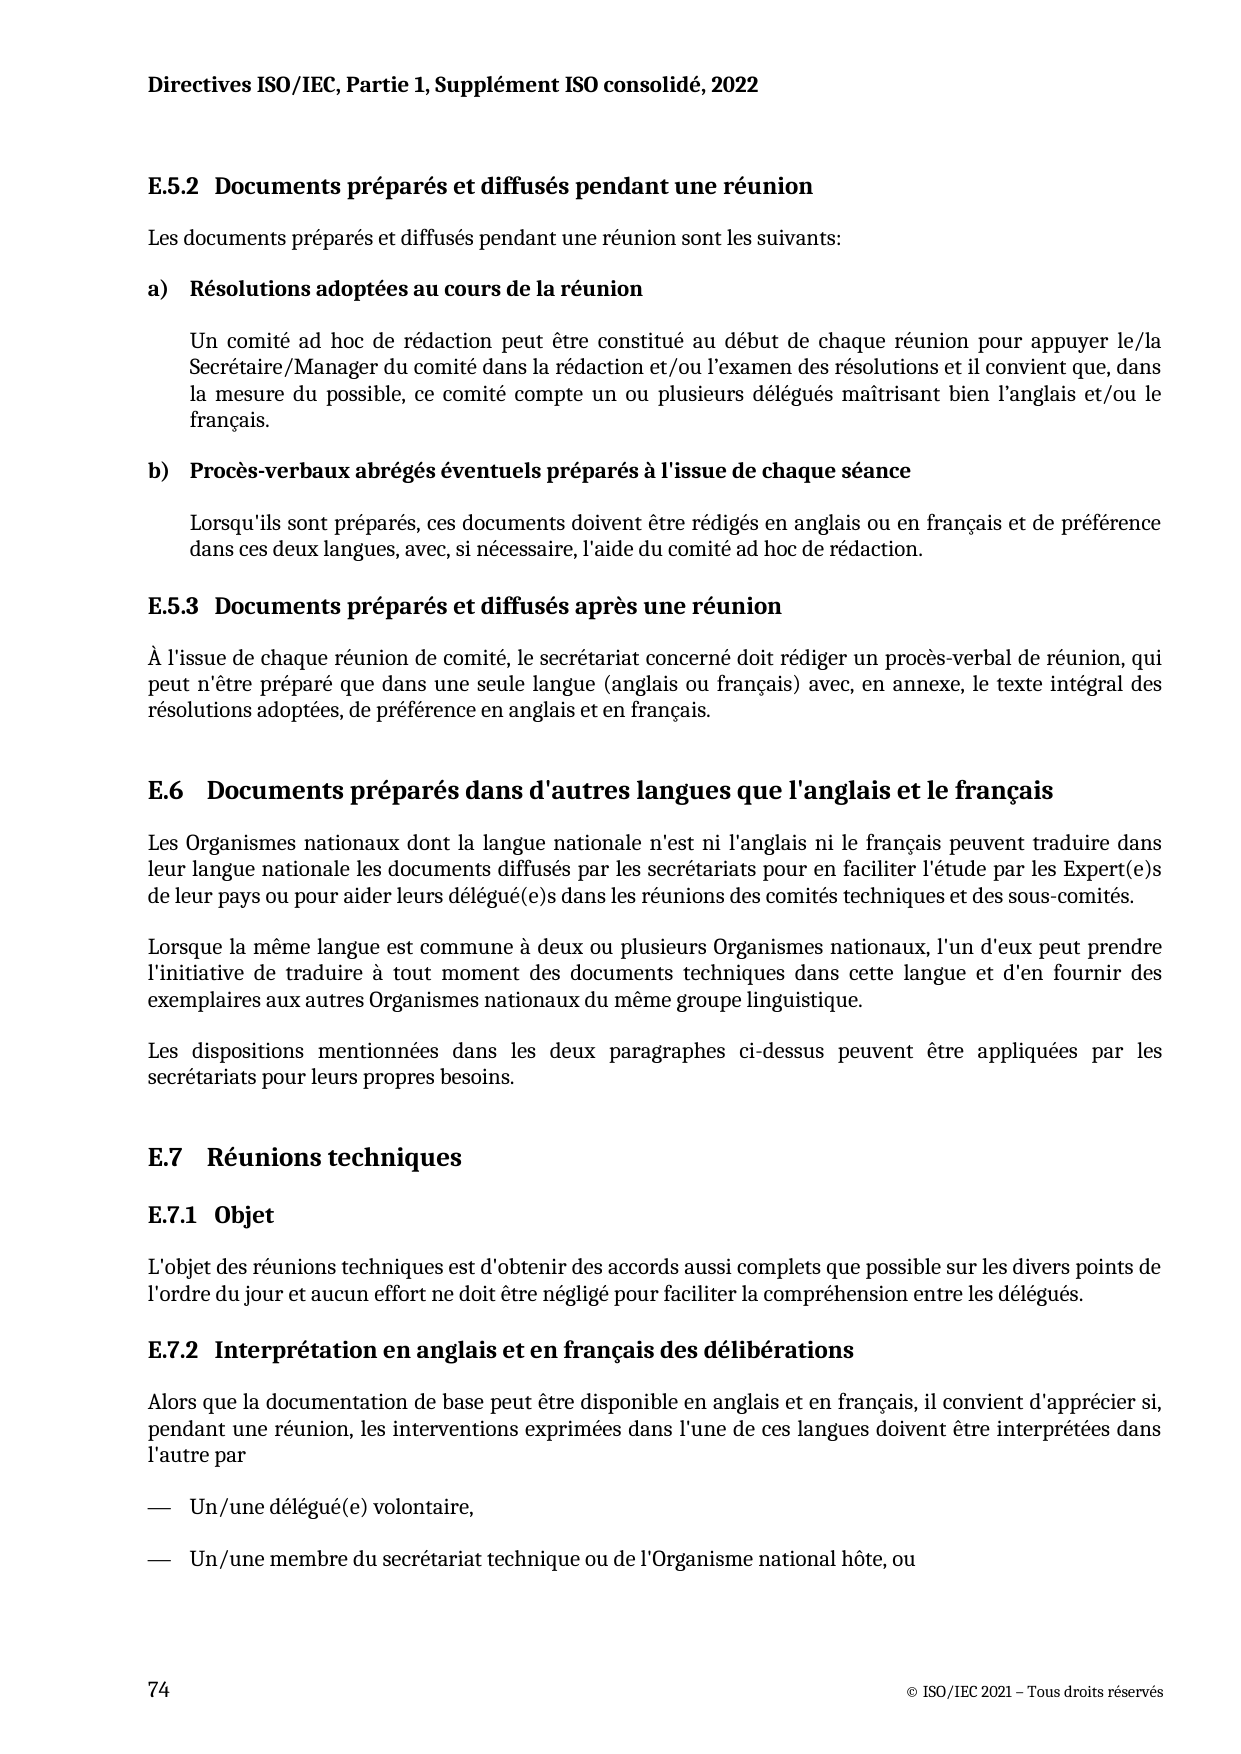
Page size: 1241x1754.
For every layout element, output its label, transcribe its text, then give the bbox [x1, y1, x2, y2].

text Documents préparés dans d'autres langues que l'anglais et le français [148, 777, 1163, 805]
text Documents préparés et diffusés après une réunion [148, 593, 1163, 619]
list Un/une délégué(e) volontaire, [148, 1493, 1163, 1520]
text Un comité ad hoc de rédaction peut être constitué au début de chaque réunion pour appuyer le/la Secrétaire/Manager du comité dans la rédaction et/ou l’examen des résolutions et il convient que, dans la mesure du possible, ce comité compte un ou plusieurs délégués maîtrisant bien l’anglais et/ou le français. [189, 328, 1163, 433]
text Les documents préparés et diffusés pendant une réunion sont les suivants: [148, 225, 1163, 251]
list Un/une membre du secrétariat technique ou de l'Organisme national hôte, ou [148, 1545, 1163, 1572]
text Réunions techniques [148, 1144, 1163, 1172]
text Objet [148, 1203, 1163, 1229]
text Interprétation en anglais et en français des délibérations [148, 1338, 1163, 1364]
text Lorsqu'ils sont préparés, ces documents doivent être rédigés en anglais ou en français et de préférence dans ces deux langues, avec, si nécessaire, l'aide du comité ad hoc de rédaction. [189, 509, 1163, 562]
text Les Organismes nationaux dont la langue nationale n'est ni l'anglais ni le français peuvent traduire dans leur langue nationale les documents diffusés par les secrétariats pour en faciliter l'étude par les Expert(e)s de leur pays ou pour aider leurs délégué(e)s dans les réunions des comités techniques et des sous-comités. [148, 830, 1163, 909]
text Documents préparés et diffusés pendant une réunion [148, 174, 1163, 200]
text À l'issue de chaque réunion de comité, le secrétariat concerné doit rédiger un procès-verbal de réunion, qui peut n'être préparé que dans une seule langue (anglais ou français) avec, en annexe, le texte intégral des résolutions adoptées, de préférence en anglais et en français. [148, 644, 1163, 723]
text Lorsque la même langue est commune à deux ou plusieurs Organismes nationaux, l'un d'eux peut prendre l'initiative de traduire à tout moment des documents techniques dans cette langue et d'en fournir des exemplaires aux autres Organismes nationaux du même groupe linguistique. [148, 934, 1163, 1013]
text L'objet des réunions techniques est d'obtenir des accords aussi complets que possible sur les divers points de l'ordre du jour et aucun effort ne doit être négligé pour faciliter la compréhension entre les délégués. [148, 1254, 1163, 1307]
text Alors que la documentation de base peut être disponible en anglais et en français, il convient d'apprécier si, pendant une réunion, les interventions exprimées dans l'une de ces langues doivent être interprétées dans l'autre par [148, 1389, 1163, 1468]
text Les dispositions mentionnées dans les deux paragraphes ci-dessus peuvent être appliquées par les secrétariats pour leurs propres besoins. [148, 1038, 1163, 1091]
list Résolutions adoptées au cours de la réunion [148, 276, 1163, 303]
list Procès-verbaux abrégés éventuels préparés à l'issue de chaque séance [148, 458, 1163, 484]
